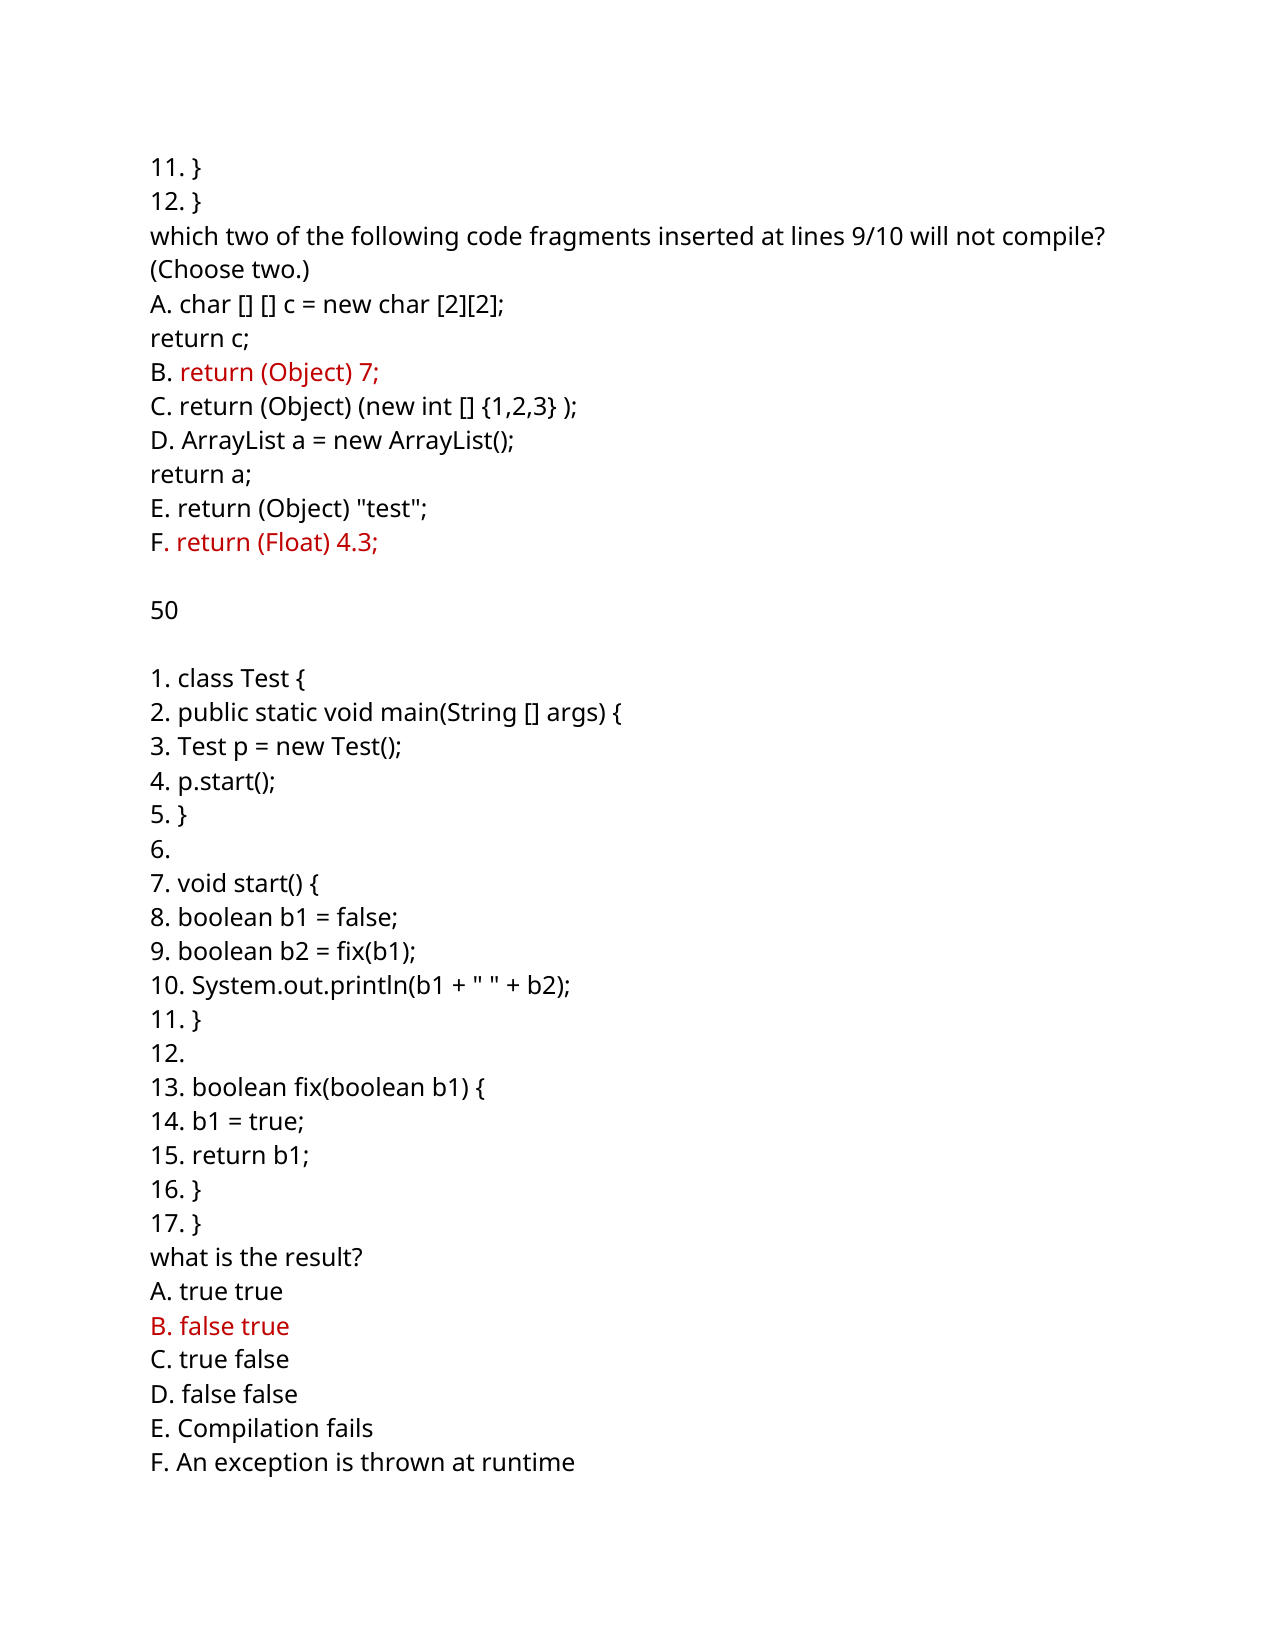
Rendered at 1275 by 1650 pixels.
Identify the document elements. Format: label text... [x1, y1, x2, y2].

text what is the result? [150, 1240, 1125, 1274]
text 17. } [150, 1206, 1125, 1240]
text 13. boolean fix(boolean b1) { [150, 1070, 1125, 1104]
text 50 [150, 593, 1125, 627]
text 11. } [150, 1002, 1125, 1036]
text 16. } [150, 1172, 1125, 1206]
text A. true true [150, 1274, 1125, 1308]
text B. return (Object) 7; [150, 354, 1125, 388]
text return a; [150, 457, 1125, 491]
text E. return (Object) "test"; [150, 491, 1125, 525]
text 2. public static void main(String [] args) { [150, 695, 1125, 729]
text E. Compilation fails [150, 1410, 1125, 1444]
text 9. boolean b2 = fix(b1); [150, 933, 1125, 967]
text 5. } [150, 797, 1125, 831]
text 11. } [150, 150, 1125, 184]
text 12. [150, 1036, 1125, 1070]
text D. ArrayList a = new ArrayList(); [150, 422, 1125, 457]
text 15. return b1; [150, 1138, 1125, 1172]
text 6. [150, 831, 1125, 865]
text B. false true [150, 1308, 1125, 1342]
text which two of the following code fragments inserted at lines 9/10 will not compile? [150, 218, 1125, 252]
text C. true false [150, 1342, 1125, 1376]
text 7. void start() { [150, 865, 1125, 899]
text 4. p.start(); [150, 763, 1125, 797]
text A. char [] [] c = new char [2][2]; [150, 286, 1125, 320]
text 3. Test p = new Test(); [150, 729, 1125, 763]
text 12. } [150, 184, 1125, 218]
text return c; [150, 320, 1125, 354]
text C. return (Object) (new int [] {1,2,3} ); [150, 388, 1125, 422]
text D. false false [150, 1376, 1125, 1410]
text (Choose two.) [150, 252, 1125, 286]
text 10. System.out.println(b1 + " " + b2); [150, 967, 1125, 1002]
text 8. boolean b1 = false; [150, 899, 1125, 933]
text 14. b1 = true; [150, 1104, 1125, 1138]
text 1. class Test { [150, 661, 1125, 695]
text F. return (Float) 4.3; [150, 525, 1125, 559]
text F. An exception is thrown at runtime [150, 1444, 1125, 1478]
